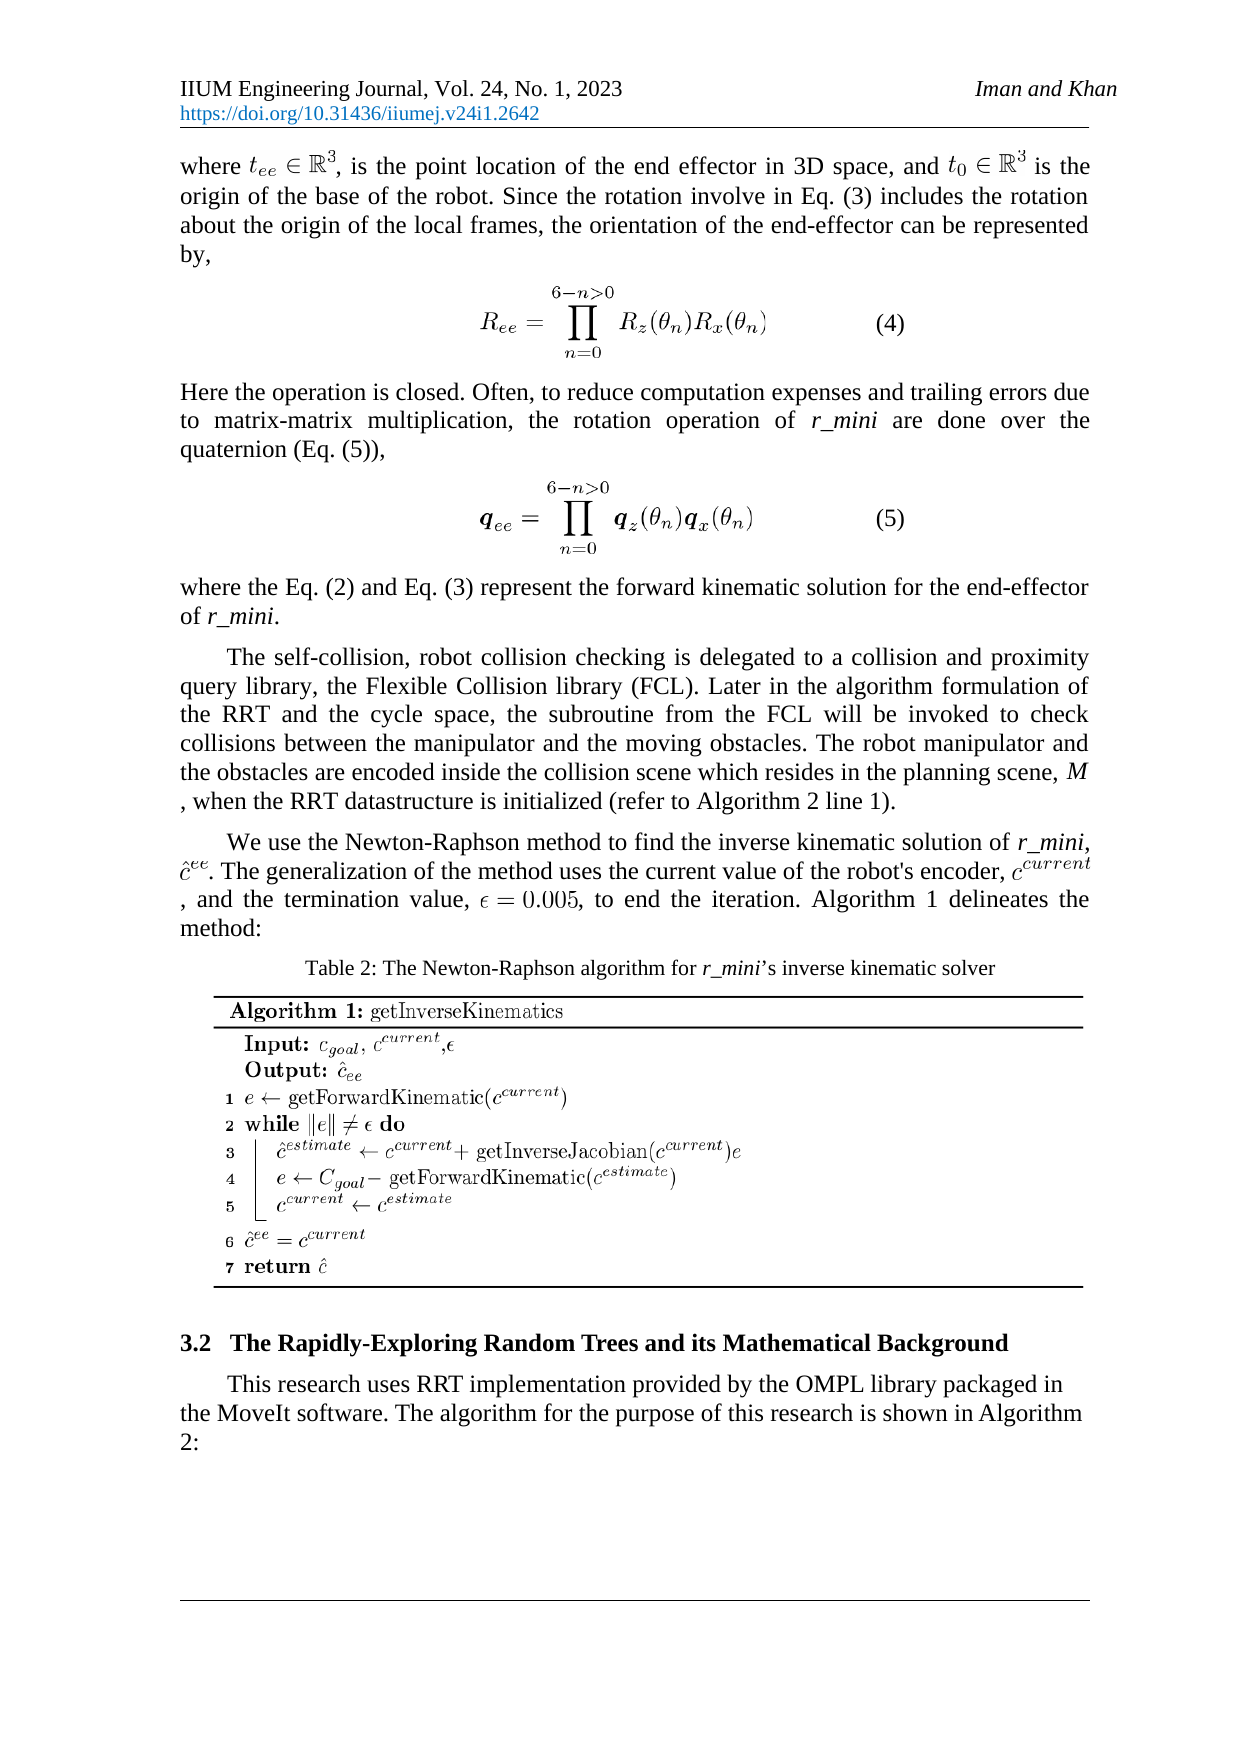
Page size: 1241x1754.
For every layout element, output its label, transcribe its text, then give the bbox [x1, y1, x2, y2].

table_header (5) [864, 475, 1102, 559]
text We use the Newton-Raphson method to find the inverse kinematic solution of r_mini, . The generalization of the method uses the current value of the robot's encoder, , and the termination value, , to end the iteration. Algorithm 1 delineates the method: [180, 827, 1090, 942]
text Table 2: The Newton-Raphson algorithm for r_mini’s inverse kinematic solver [180, 954, 1090, 980]
table_header [169, 280, 864, 364]
picture [480, 891, 578, 908]
text Here the operation is closed. Often, to reduce computation expenses and trailing errors due to matrix-matrix multiplication, the rotation operation of r_mini are done over the quaternion (Eq. (5)), [180, 377, 1090, 463]
table_header [169, 475, 864, 559]
text where the Eq. (2) and Eq. (3) represent the forward kinematic solution for the end-effector of r_mini. [180, 572, 1090, 629]
picture [948, 150, 1026, 176]
picture [210, 992, 1085, 1291]
list This research uses RRT implementation provided by the OMPL library packaged in the MoveIt software. The algorithm for the purpose of this research is shown in Algorithm 2: [180, 1369, 1090, 1456]
picture [480, 286, 766, 358]
picture [1012, 857, 1091, 880]
picture [180, 861, 208, 880]
text where , is the point location of the end effector in 3D space, and is the origin of the base of the robot. Since the rotation involve in Eq. (3) includes the rotation about the origin of the local frames, the orientation of the end-effector can be represented by, [180, 150, 1090, 267]
table_header (4) [864, 280, 1102, 364]
text The self-collision, robot collision checking is delegated to a collision and proximity query library, the Flexible Collision library (FCL). Later in the algorithm formulation of the RRT and the cycle space, the subroutine from the FCL will be invoked to check collisions between the manipulator and the moving obstacles. The robot manipulator and the obstacles are encoded inside the collision scene which resides in the planning scene, , when the RRT datastructure is initialized (refer to Algorithm 2 line 1). [180, 642, 1090, 814]
picture [480, 481, 752, 554]
list 3.2 The Rapidly-Exploring Random Trees and its Mathematical Background [180, 1328, 1090, 1357]
picture [250, 150, 336, 176]
